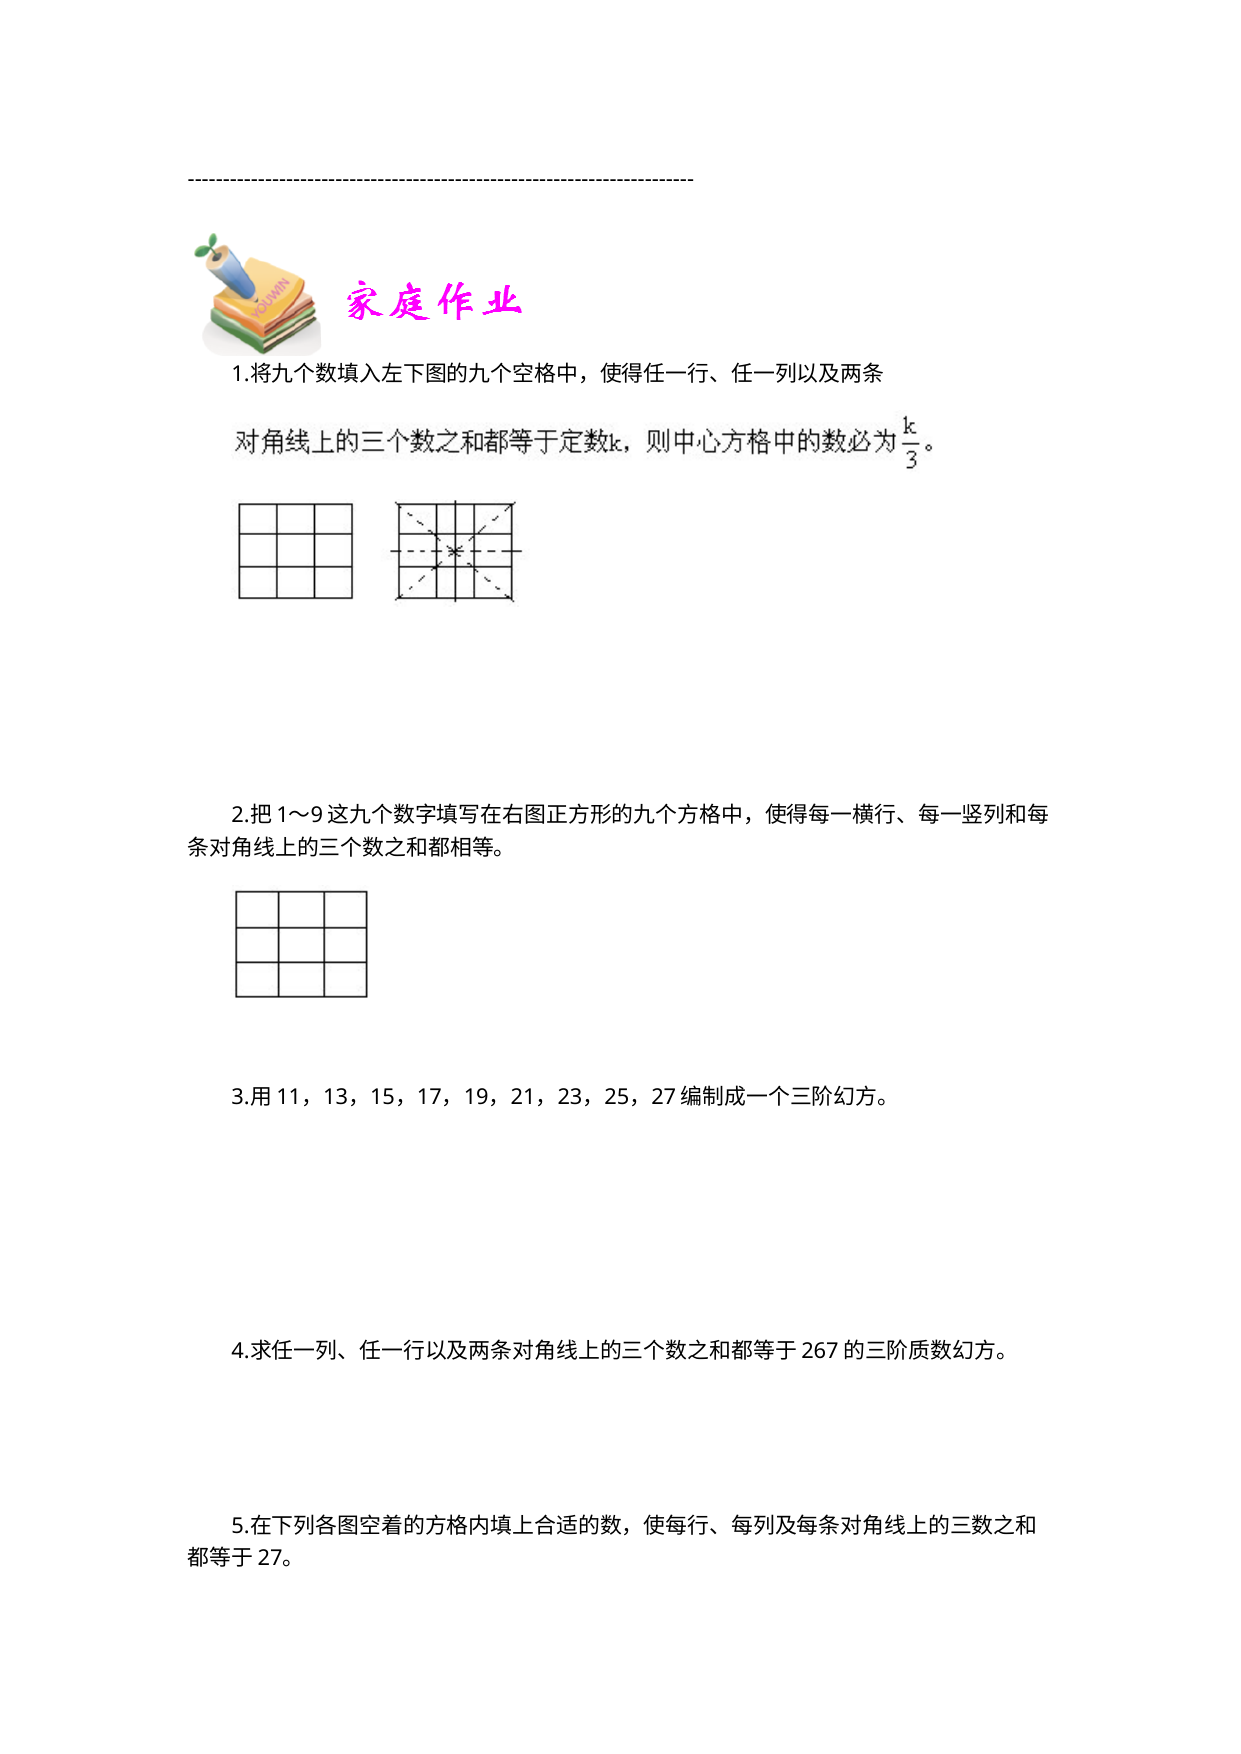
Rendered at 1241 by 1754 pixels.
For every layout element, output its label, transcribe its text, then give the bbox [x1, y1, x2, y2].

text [187, 162, 1053, 194]
picture [187, 224, 528, 356]
text 4.求任一列、任一行以及两条对角线上的三个数之和都等于267的三阶质数幻方。 [187, 1332, 1053, 1365]
picture [231, 499, 530, 607]
text 2.把1～9这九个数字填写在右图正方形的九个方格中，使得每一横行、每一竖列和每条对角线上的三个数之和都相等。 [187, 797, 1053, 862]
text 3.用11，13，15，17，19，21，23，25，27编制成一个三阶幻方。 [187, 1079, 1053, 1111]
picture [231, 885, 374, 1001]
text 1.将九个数填入左下图的九个空格中，使得任一行、任一列以及两条 [187, 356, 1053, 387]
picture [231, 410, 954, 475]
text 5.在下列各图空着的方格内填上合适的数，使每行、每列及每条对角线上的三数之和都等于27。 [187, 1507, 1053, 1572]
